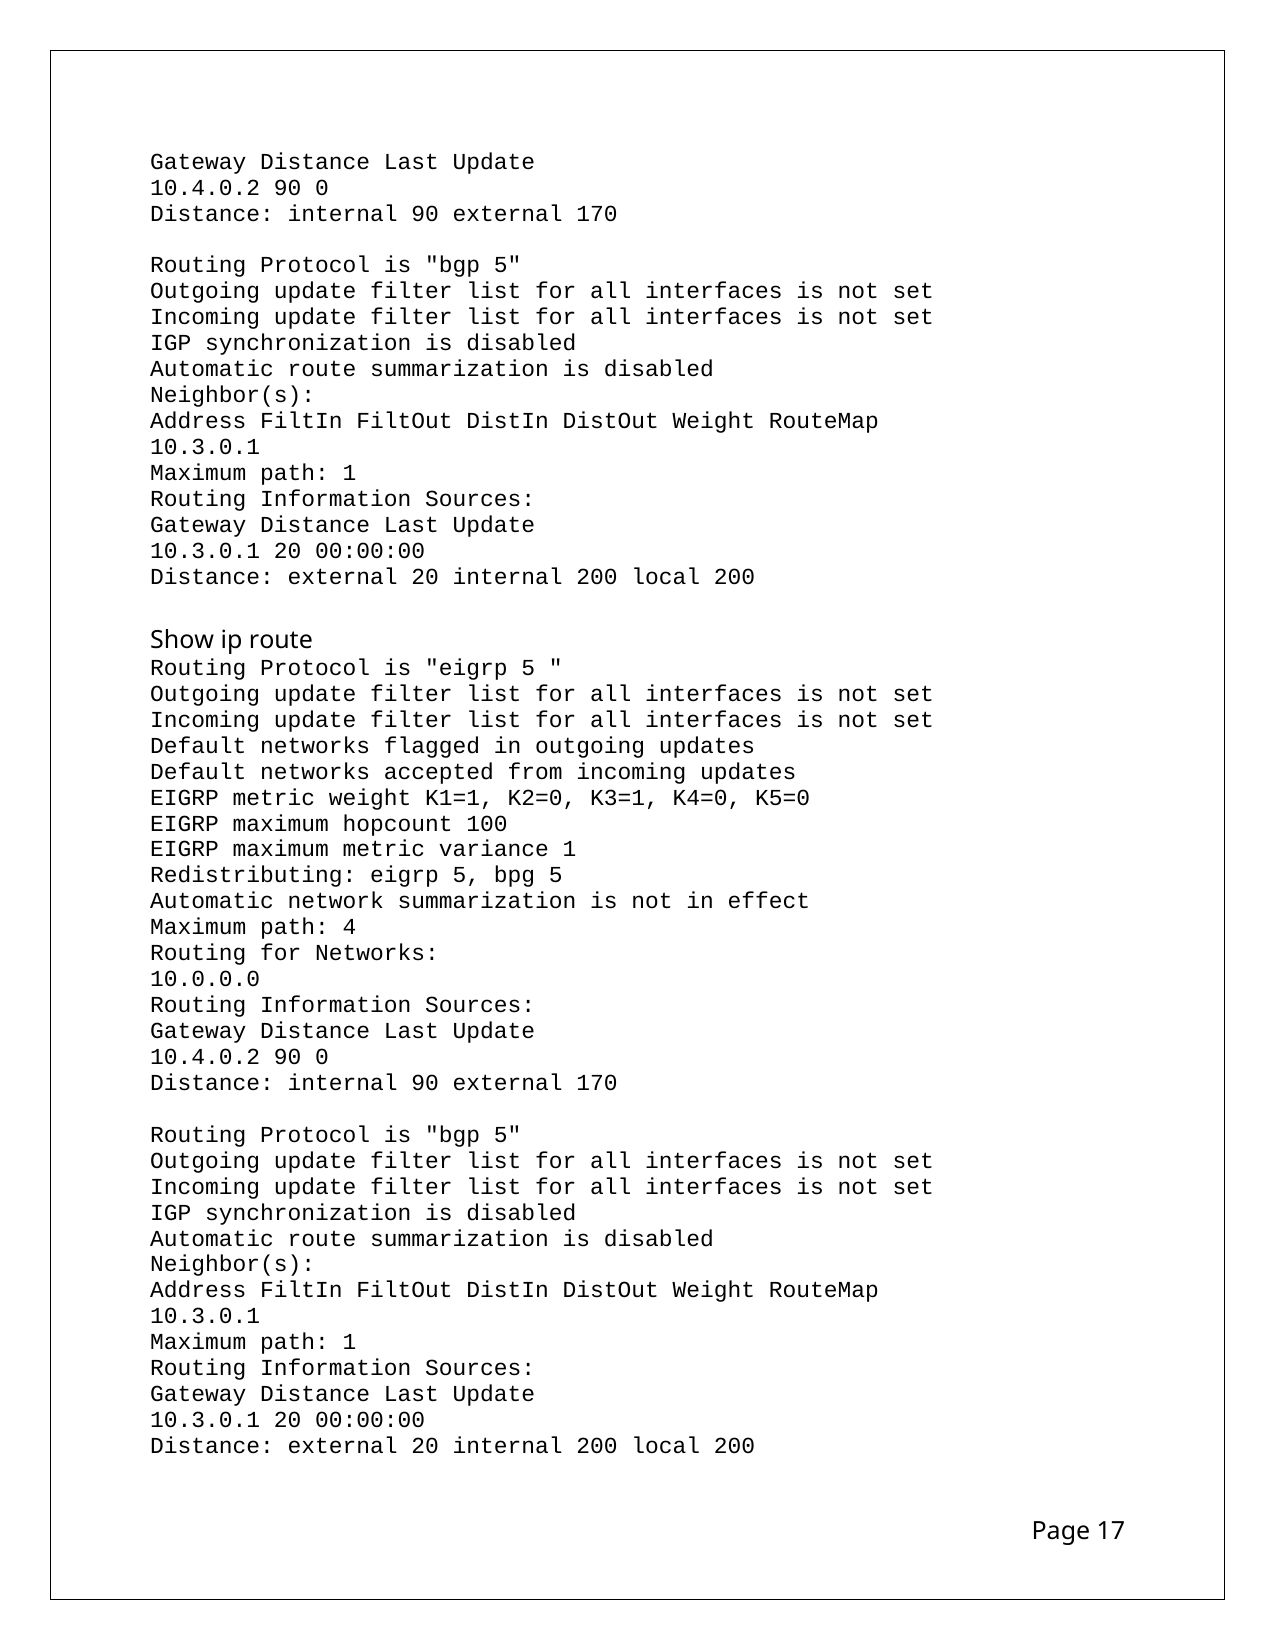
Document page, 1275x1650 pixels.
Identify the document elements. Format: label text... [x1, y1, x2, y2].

text Incoming update filter list for all interfaces is not set [150, 1175, 1125, 1201]
text Neighbor(s): [150, 383, 1125, 409]
text Routing Information Sources: [150, 487, 1125, 513]
text Routing Information Sources: [150, 993, 1125, 1019]
text Routing for Networks: [150, 942, 1125, 967]
text EIGRP maximum hopcount 100 [150, 812, 1125, 838]
text Default networks flagged in outgoing updates [150, 734, 1125, 760]
text 10.0.0.0 [150, 967, 1125, 993]
text Gateway Distance Last Update [150, 1019, 1125, 1045]
text Default networks accepted from incoming updates [150, 760, 1125, 786]
text Incoming update filter list for all interfaces is not set [150, 306, 1125, 332]
text Automatic route summarization is disabled [150, 357, 1125, 383]
text 10.3.0.1 20 00:00:00 [150, 539, 1125, 565]
text 10.3.0.1 [150, 1305, 1125, 1331]
text Distance: internal 90 external 170 [150, 202, 1125, 228]
text IGP synchronization is disabled [150, 1201, 1125, 1227]
text 10.4.0.2 90 0 [150, 1045, 1125, 1071]
text Address FiltIn FiltOut DistIn DistOut Weight RouteMap [150, 1279, 1125, 1305]
text Outgoing update filter list for all interfaces is not set [150, 280, 1125, 306]
text Distance: external 20 internal 200 local 200 [150, 1434, 1125, 1460]
text EIGRP metric weight K1=1, K2=0, K3=1, K4=0, K5=0 [150, 786, 1125, 812]
text Routing Protocol is "eigrp 5 " [150, 656, 1125, 682]
text Gateway Distance Last Update [150, 1382, 1125, 1408]
text Neighbor(s): [150, 1253, 1125, 1279]
text IGP synchronization is disabled [150, 332, 1125, 357]
text Maximum path: 4 [150, 916, 1125, 942]
text Maximum path: 1 [150, 1331, 1125, 1357]
text Distance: external 20 internal 200 local 200 [150, 565, 1125, 591]
text Redistributing: eigrp 5, bpg 5 [150, 864, 1125, 890]
text EIGRP maximum metric variance 1 [150, 838, 1125, 864]
text Distance: internal 90 external 170 [150, 1071, 1125, 1097]
text Outgoing update filter list for all interfaces is not set [150, 682, 1125, 708]
text Maximum path: 1 [150, 461, 1125, 487]
text 10.3.0.1 20 00:00:00 [150, 1408, 1125, 1434]
text Routing Protocol is "bgp 5" [150, 254, 1125, 280]
text Automatic route summarization is disabled [150, 1227, 1125, 1253]
text 10.4.0.2 90 0 [150, 176, 1125, 202]
text Routing Protocol is "bgp 5" [150, 1123, 1125, 1149]
text Incoming update filter list for all interfaces is not set [150, 708, 1125, 734]
text 10.3.0.1 [150, 435, 1125, 461]
text Gateway Distance Last Update [150, 513, 1125, 539]
text Outgoing update filter list for all interfaces is not set [150, 1149, 1125, 1175]
text Routing Information Sources: [150, 1357, 1125, 1382]
text Gateway Distance Last Update [150, 150, 1125, 176]
text Address FiltIn FiltOut DistIn DistOut Weight RouteMap [150, 409, 1125, 435]
text Automatic network summarization is not in effect [150, 890, 1125, 916]
text Show ip route [150, 622, 1125, 656]
